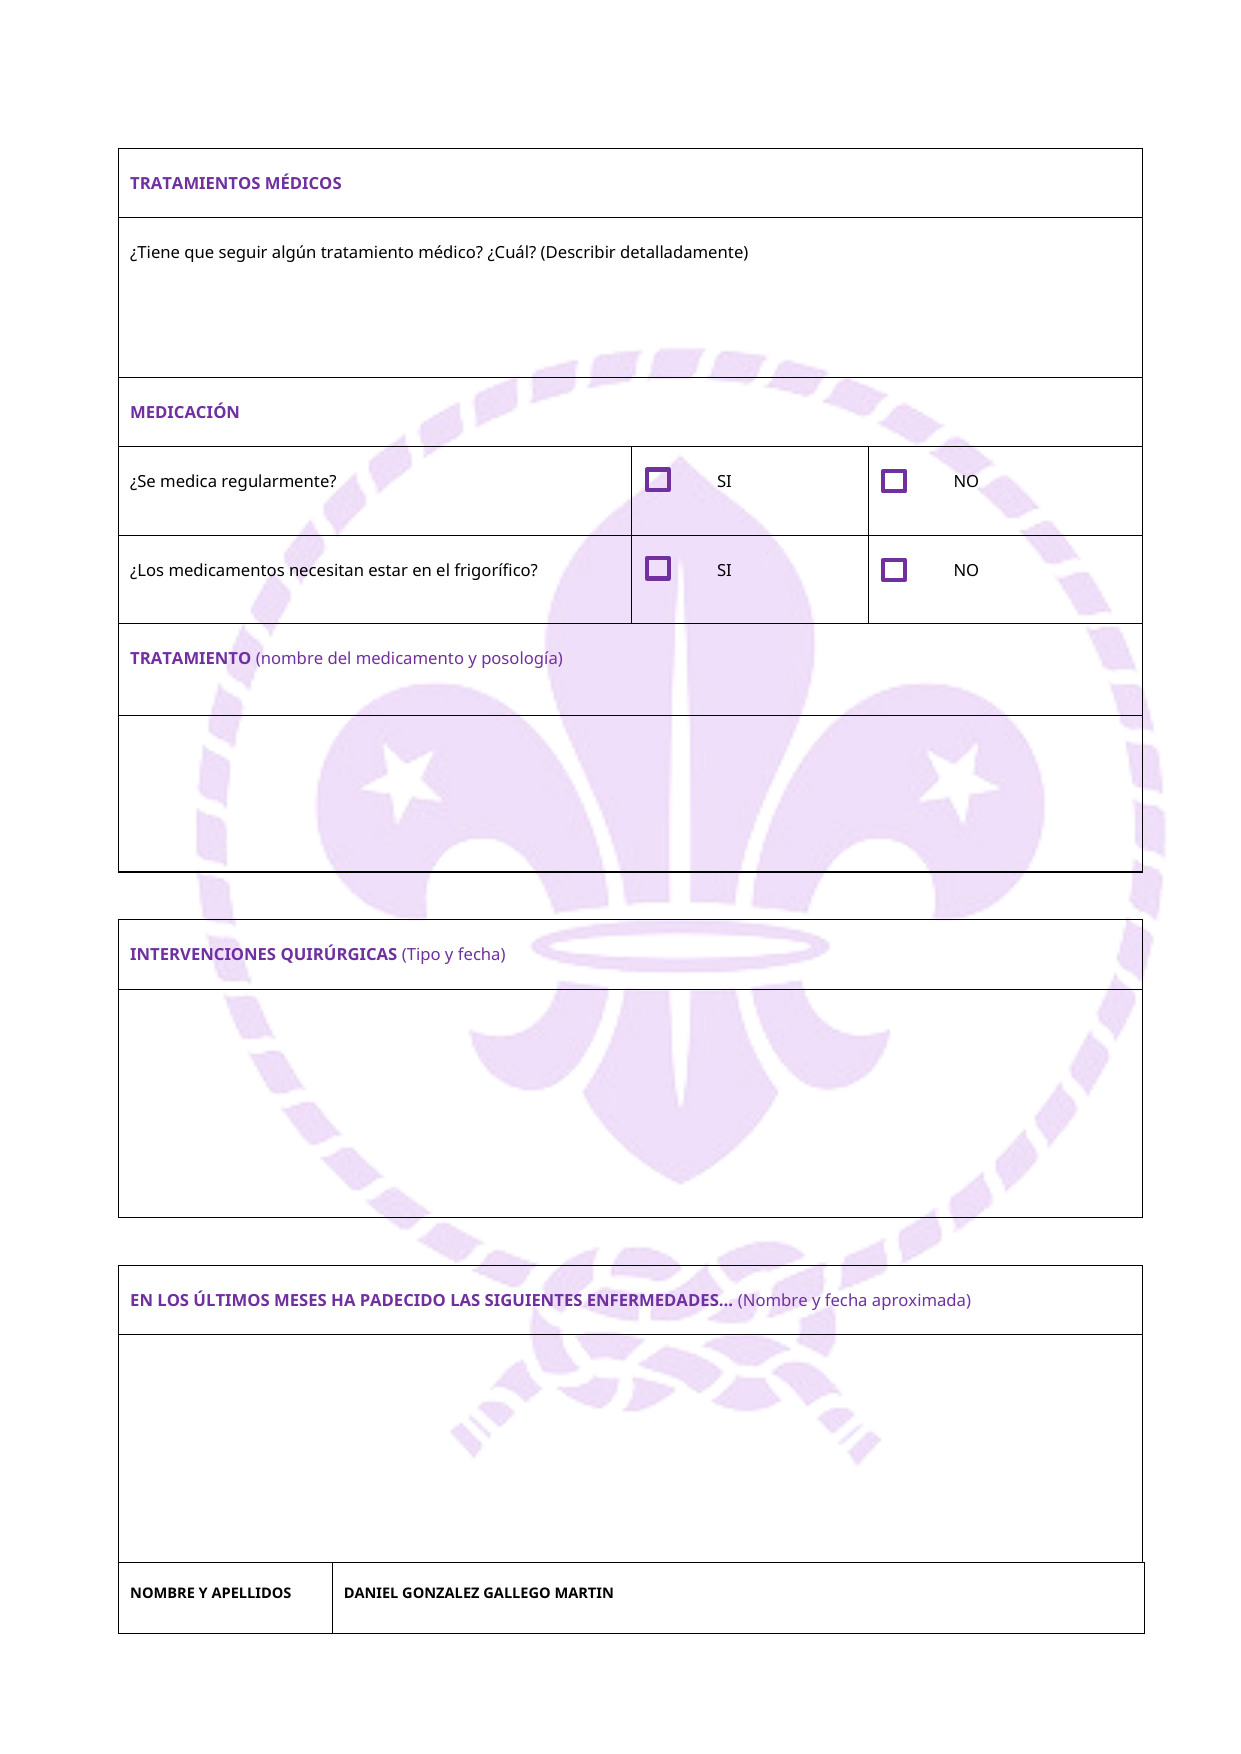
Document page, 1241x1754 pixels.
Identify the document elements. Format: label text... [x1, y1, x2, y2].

table_cell [119, 990, 1142, 1217]
table_cell NO [869, 536, 1142, 623]
table_cell [119, 1335, 1142, 1562]
table_header TRATAMIENTOS MÉDICOS [119, 149, 1142, 217]
table_cell SI [632, 536, 868, 623]
table_cell MEDICACIÓN [119, 378, 1142, 446]
table_cell DANIEL GONZALEZ GALLEGO MARTIN [333, 1563, 1144, 1633]
table_cell [119, 716, 1142, 871]
table_cell TRATAMIENTO (nombre del medicamento y posología) [119, 624, 1142, 715]
table_header INTERVENCIONES QUIRÚRGICAS (Tipo y fecha) [119, 920, 1142, 988]
table_header EN LOS ÚLTIMOS MESES HA PADECIDO LAS SIGUIENTES ENFERMEDADES… (Nombre y fecha aproximada) [119, 1266, 1142, 1334]
table_cell ¿Los medicamentos necesitan estar en el frigorífico? [119, 536, 631, 623]
table_cell NOMBRE Y APELLIDOS [119, 1563, 332, 1633]
table_cell ¿Tiene que seguir algún tratamiento médico? ¿Cuál? (Describir detalladamente) [119, 218, 1142, 377]
table_cell NO [869, 447, 1142, 534]
table_cell ¿Se medica regularmente? [119, 447, 631, 534]
table_cell SI [632, 447, 868, 534]
